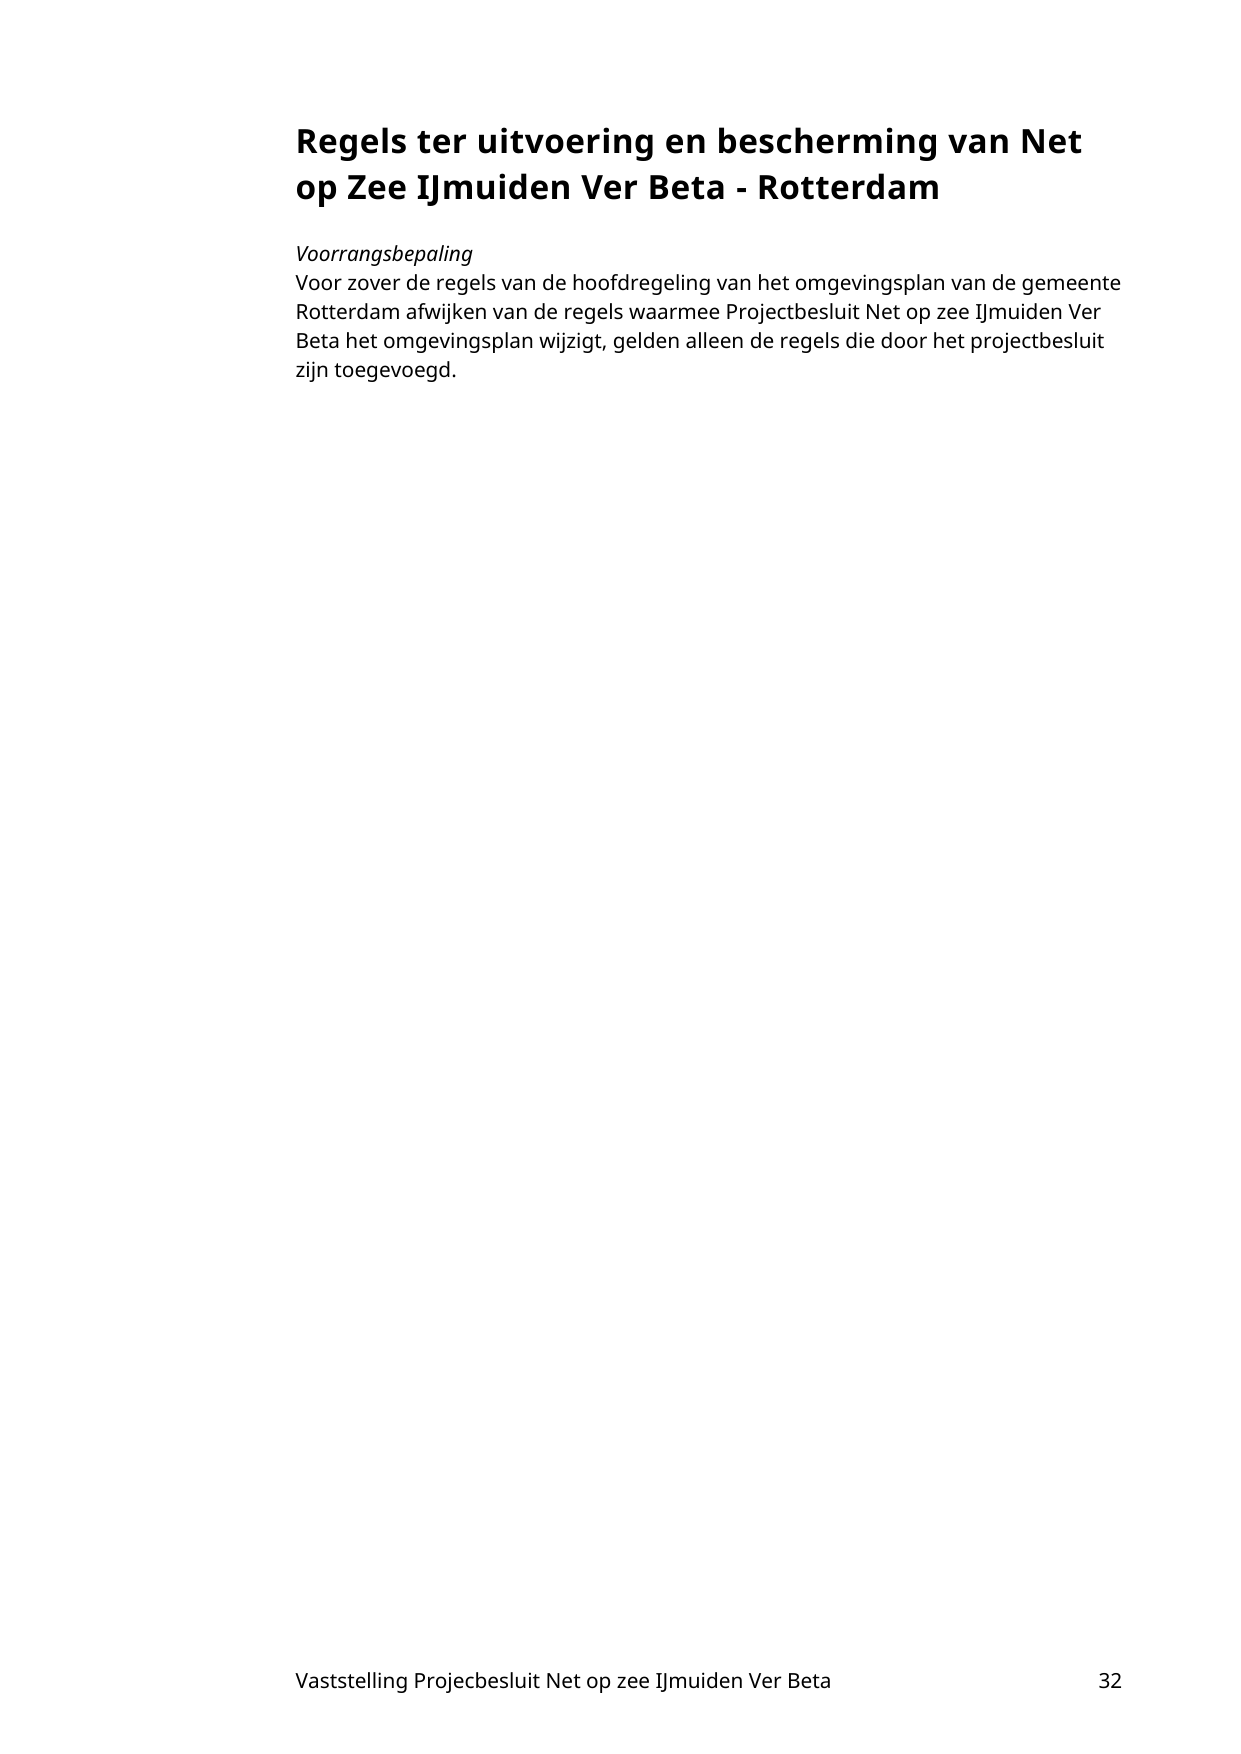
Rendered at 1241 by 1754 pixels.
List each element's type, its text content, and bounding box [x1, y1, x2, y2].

subtitle Voorrangsbepaling [118, 238, 1122, 267]
title Regels ter uitvoering en bescherming van Net op Zee IJmuiden Ver Beta - Rotterdam [295, 118, 1122, 209]
text Voor zover de regels van de hoofdregeling van het omgevingsplan van de gemeente Rotterdam afwijken van de regels waarmee Projectbesluit Net op zee IJmuiden Ver Beta het omgevingsplan wijzigt, gelden alleen de regels die door het projectbesluit zijn toegevoegd. [295, 267, 1122, 384]
